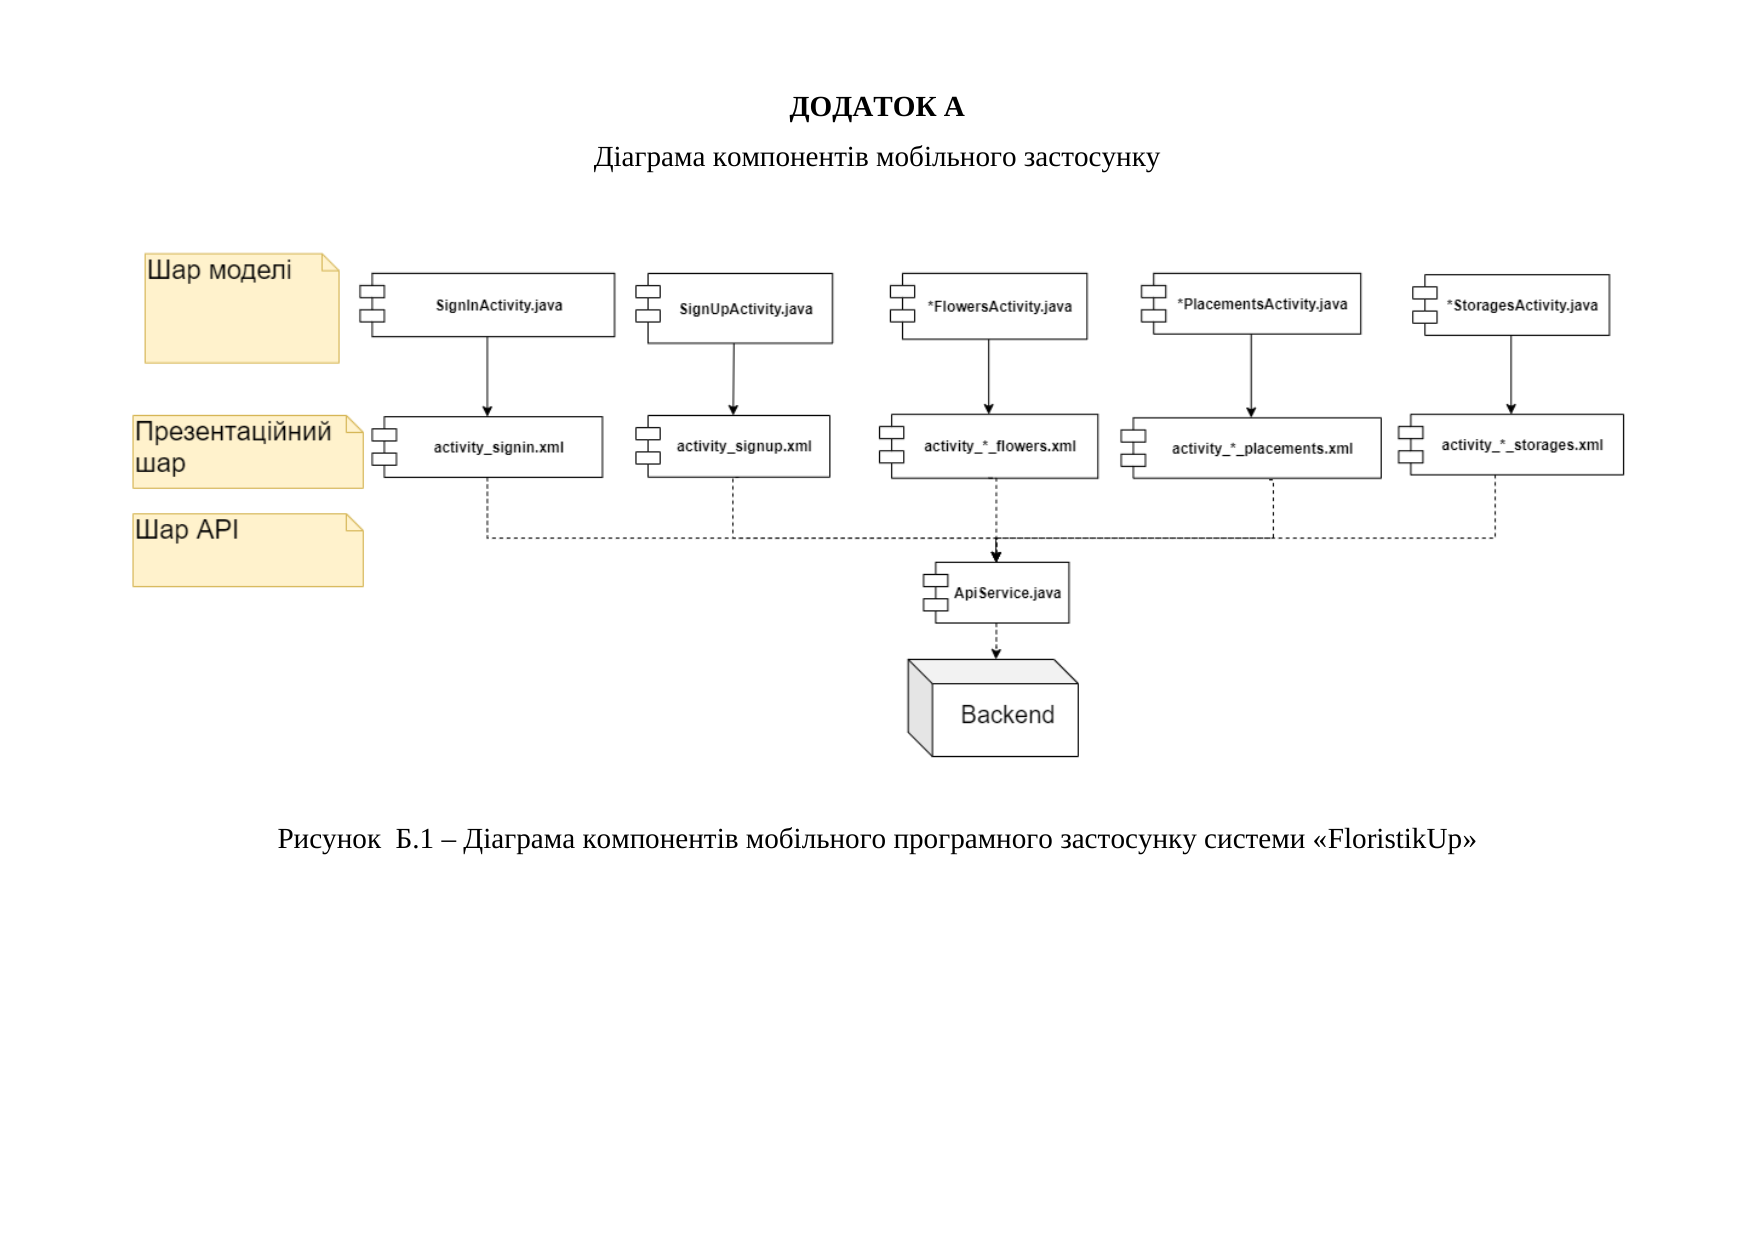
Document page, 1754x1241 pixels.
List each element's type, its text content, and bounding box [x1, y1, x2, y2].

text Діаграма компонентів мобільного застосунку [118, 139, 1636, 172]
picture [118, 239, 1634, 807]
text Рисунок Б.1 – Діаграма компонентів мобільного програмного застосунку системи «FloristikUp» [118, 821, 1636, 854]
text ДОДАТОК А [118, 89, 1636, 122]
